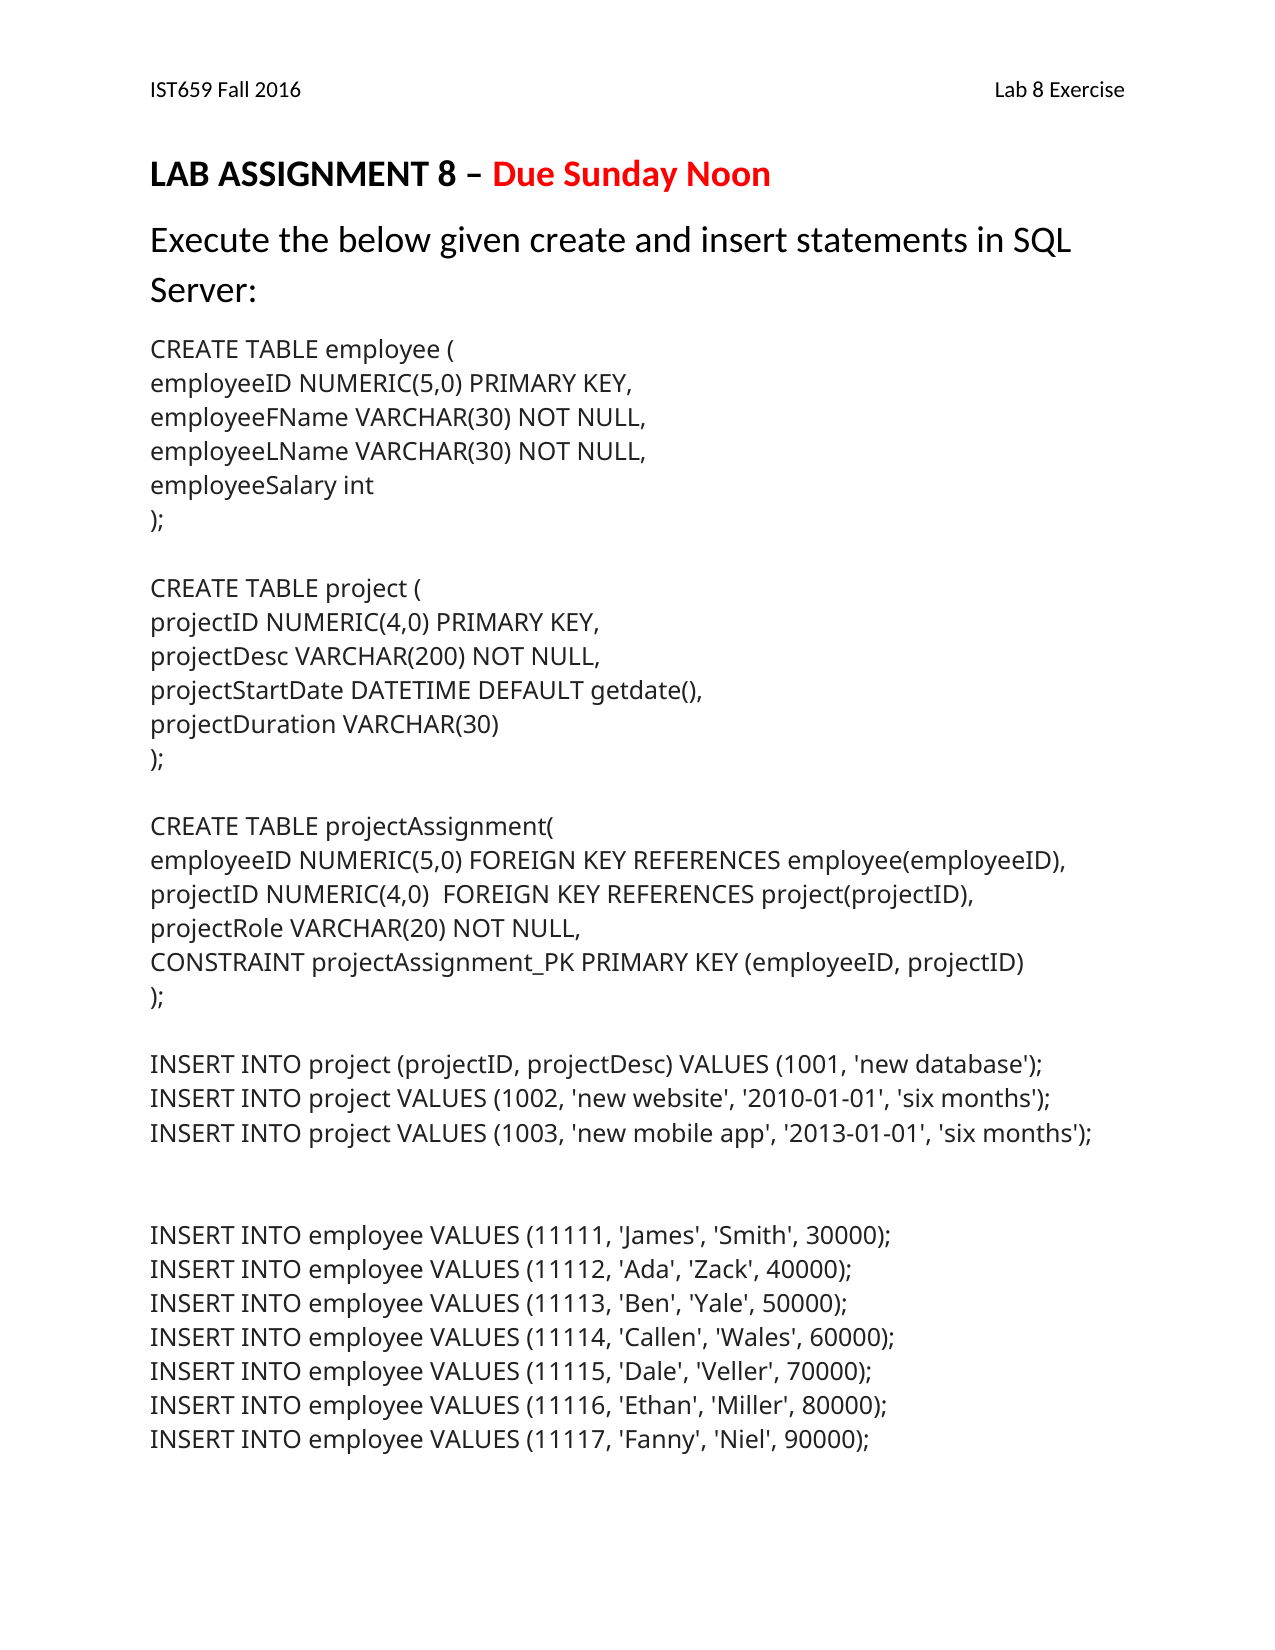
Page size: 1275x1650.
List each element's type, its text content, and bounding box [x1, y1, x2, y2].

text employeeID NUMERIC(5,0) PRIMARY KEY, [150, 366, 1125, 400]
text projectDesc VARCHAR(200) NOT NULL, [150, 638, 1125, 672]
text INSERT INTO employee VALUES (11114, 'Callen', 'Wales', 60000); [150, 1319, 1125, 1354]
text INSERT INTO project VALUES (1003, 'new mobile app', '2013-01-01', 'six months'); [150, 1115, 1125, 1149]
text projectDuration VARCHAR(30) [150, 706, 1125, 741]
text LAB ASSIGNMENT 8 – Due Sunday Noon [150, 150, 1125, 196]
text employeeID NUMERIC(5,0) FOREIGN KEY REFERENCES employee(employeeID), [150, 843, 1125, 877]
text INSERT INTO employee VALUES (11115, 'Dale', 'Veller', 70000); [150, 1354, 1125, 1388]
text INSERT INTO employee VALUES (11116, 'Ethan', 'Miller', 80000); [150, 1388, 1125, 1422]
text ); [150, 502, 1125, 536]
text CREATE TABLE project ( [150, 570, 1125, 604]
text ); [150, 979, 1125, 1013]
text CREATE TABLE projectAssignment( [150, 809, 1125, 843]
text employeeLName VARCHAR(30) NOT NULL, [150, 434, 1125, 468]
text INSERT INTO employee VALUES (11112, 'Ada', 'Zack', 40000); [150, 1251, 1125, 1286]
text projectRole VARCHAR(20) NOT NULL, [150, 911, 1125, 945]
text INSERT INTO employee VALUES (11111, 'James', 'Smith', 30000); [150, 1217, 1125, 1251]
text ); [150, 741, 1125, 774]
text CONSTRAINT projectAssignment_PK PRIMARY KEY (employeeID, projectID) [150, 945, 1125, 979]
text INSERT INTO employee VALUES (11113, 'Ben', 'Yale', 50000); [150, 1286, 1125, 1319]
text Execute the below given create and insert statements in SQL Server: [150, 216, 1125, 311]
text INSERT INTO employee VALUES (11117, 'Fanny', 'Niel', 90000); [150, 1422, 1125, 1456]
text employeeFName VARCHAR(30) NOT NULL, [150, 400, 1125, 434]
text INSERT INTO project (projectID, projectDesc) VALUES (1001, 'new database'); [150, 1047, 1125, 1081]
text projectID NUMERIC(4,0) PRIMARY KEY, [150, 604, 1125, 638]
text employeeSalary int [150, 468, 1125, 502]
text projectStartDate DATETIME DEFAULT getdate(), [150, 672, 1125, 706]
text INSERT INTO project VALUES (1002, 'new website', '2010-01-01', 'six months'); [150, 1081, 1125, 1115]
text projectID NUMERIC(4,0) FOREIGN KEY REFERENCES project(projectID), [150, 877, 1125, 911]
text CREATE TABLE employee ( [150, 332, 1125, 366]
